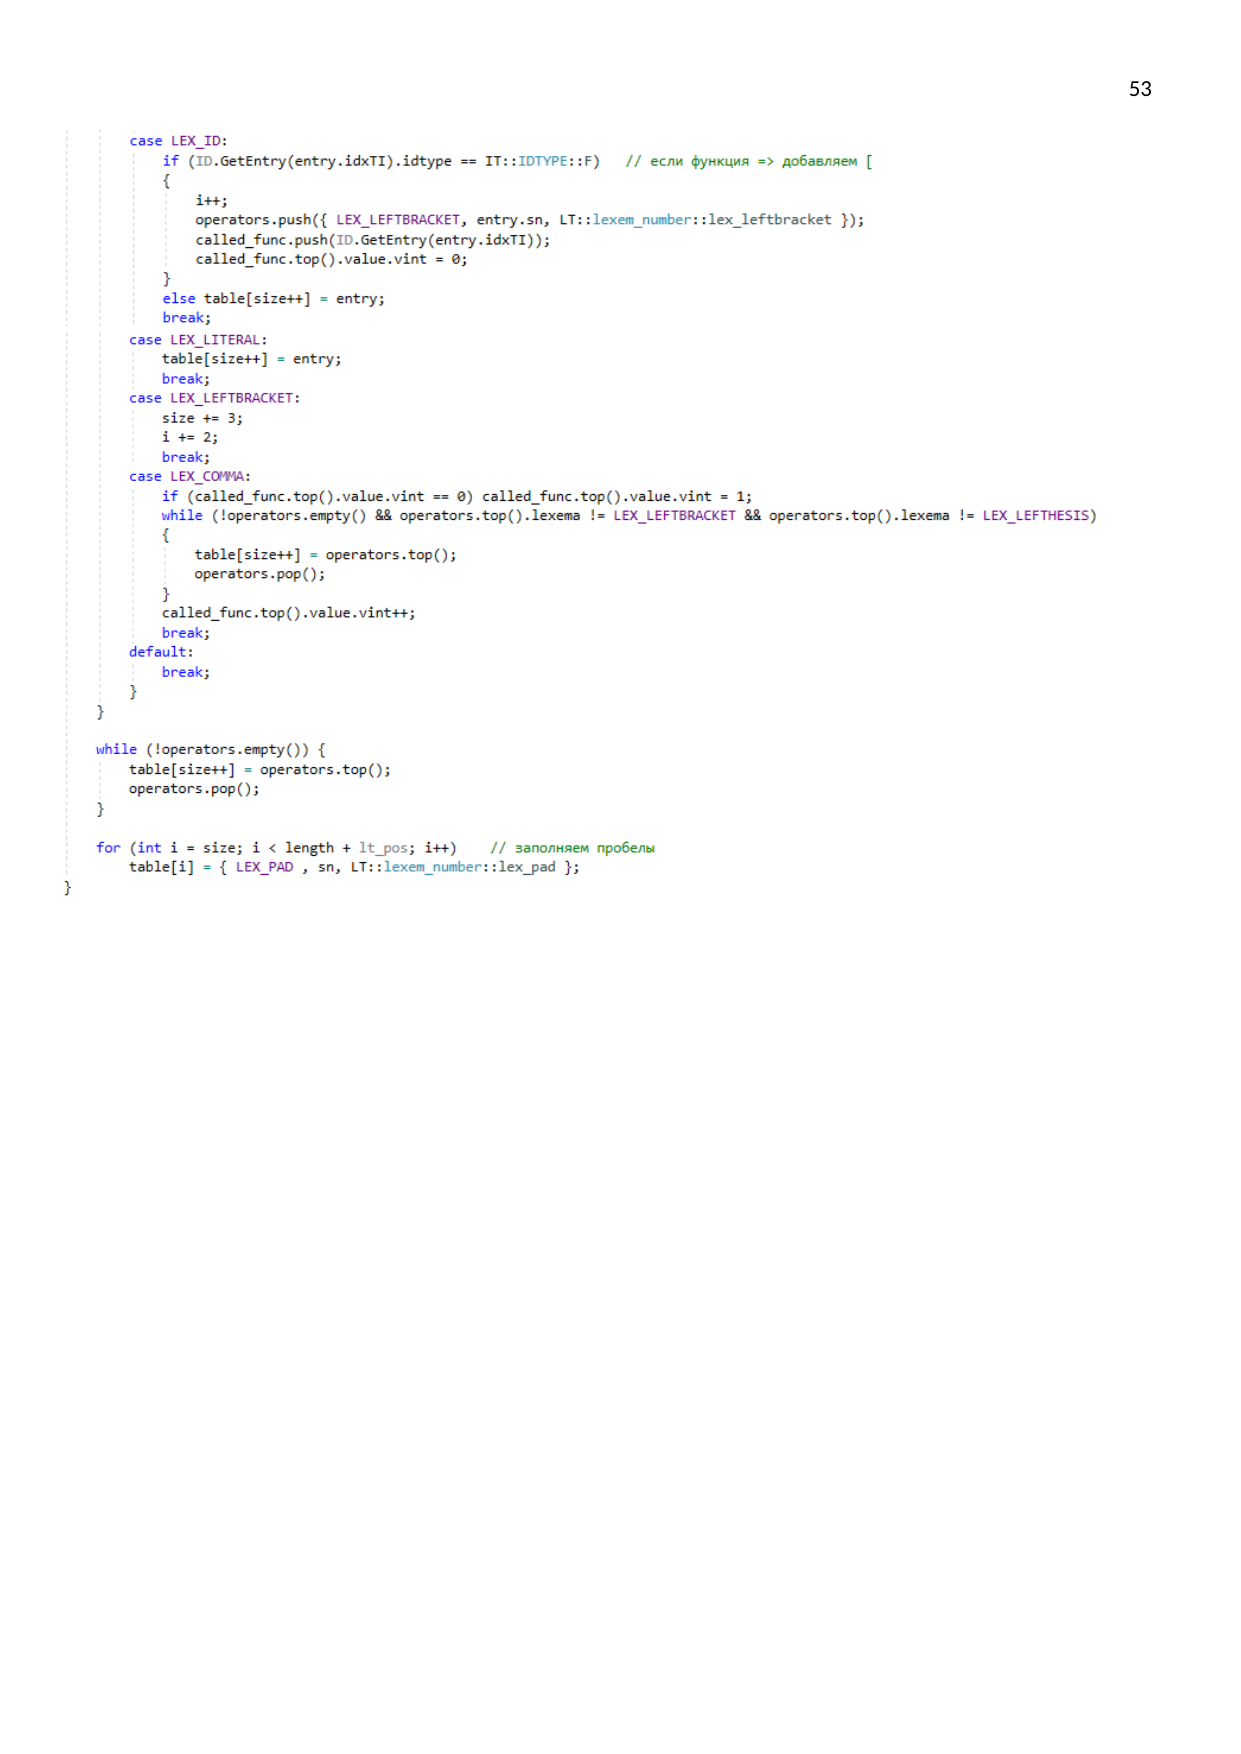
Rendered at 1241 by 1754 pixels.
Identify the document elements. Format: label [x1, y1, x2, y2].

picture [59, 329, 1103, 906]
picture [59, 130, 1241, 326]
